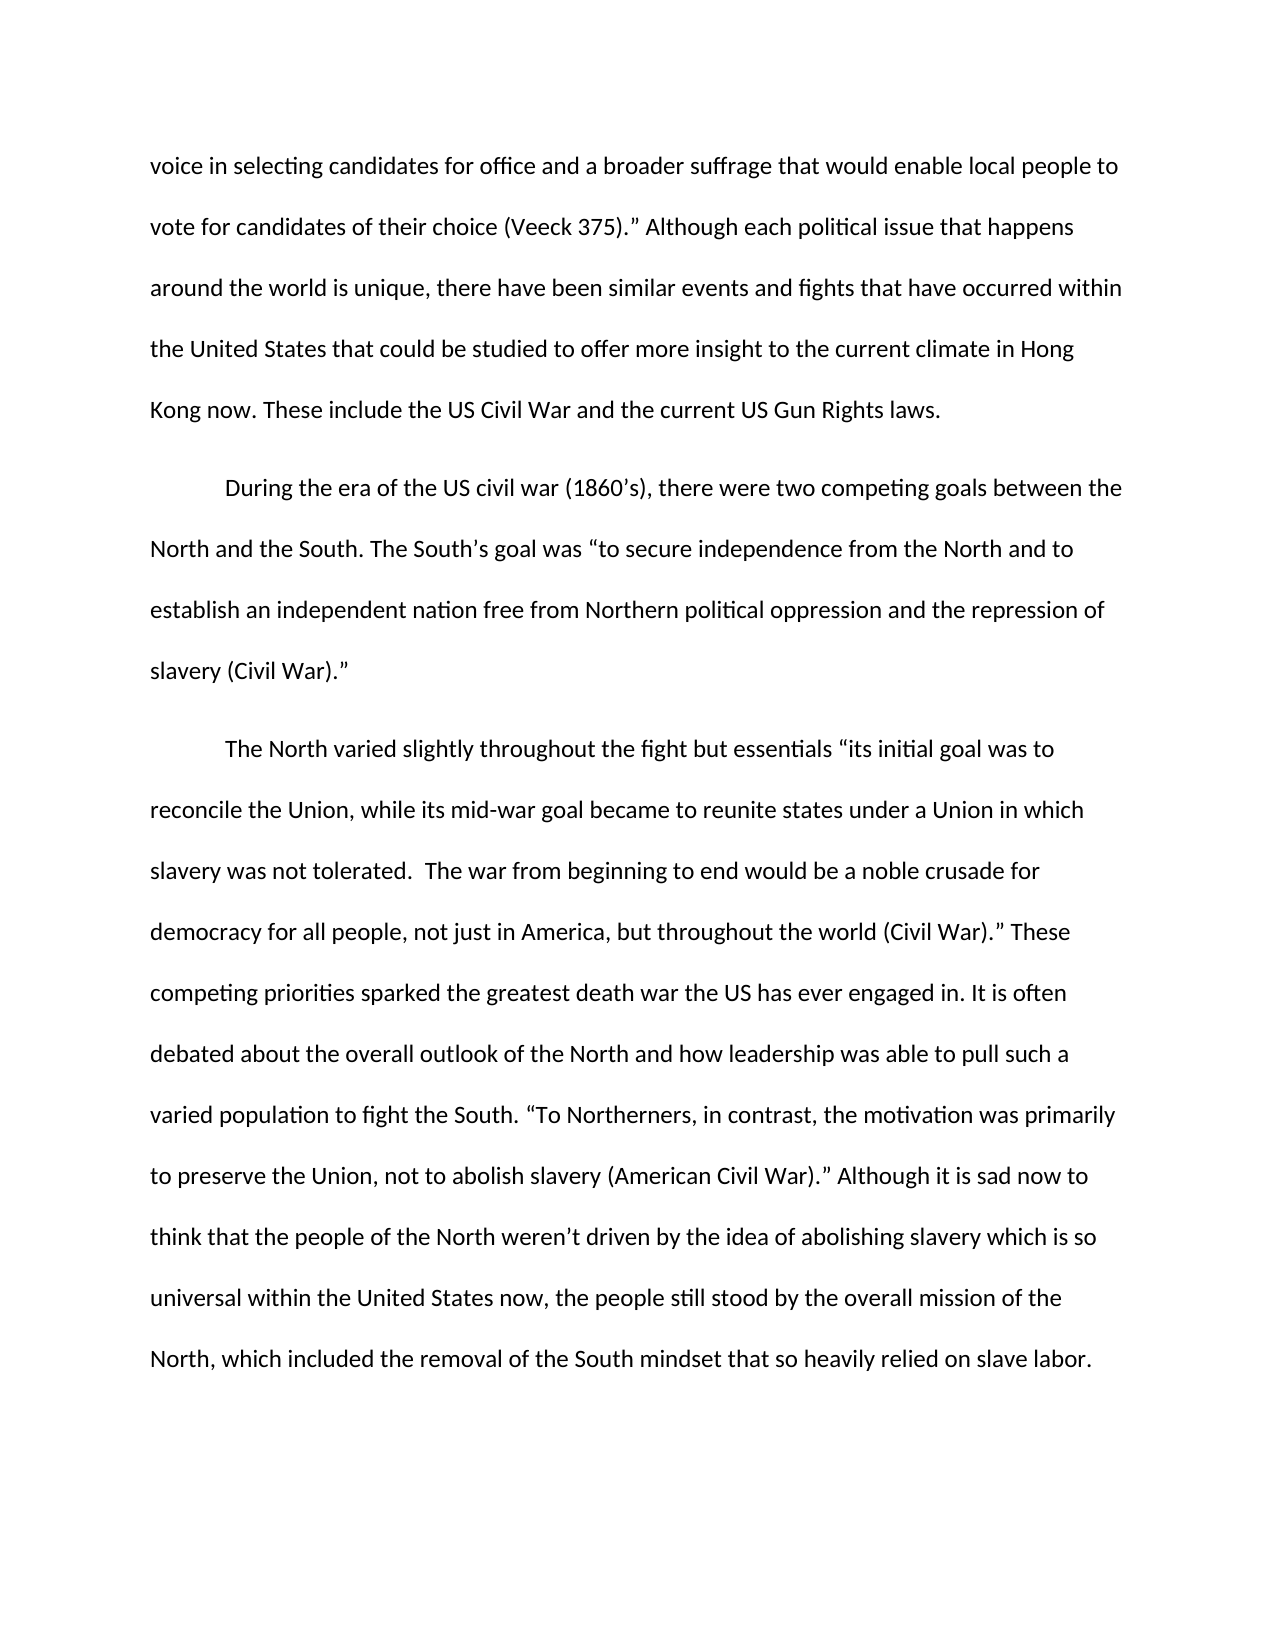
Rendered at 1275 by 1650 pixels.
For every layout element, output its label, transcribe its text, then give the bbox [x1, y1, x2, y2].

text During the era of the US civil war (1860’s), there were two competing goals between the North and the South. The South’s goal was “to secure independence from the North and to establish an independent nation free from Northern political oppression and the repression of slavery (Civil War).” [150, 472, 1125, 686]
text The North varied slightly throughout the fight but essentials “its initial goal was to reconcile the Union, while its mid-war goal became to reunite states under a Union in which slavery was not tolerated. The war from beginning to end would be a noble crusade for democracy for all people, not just in America, but throughout the world (Civil War).” These competing priorities sparked the greatest death war the US has ever engaged in. It is often debated about the overall outlook of the North and how leadership was able to pull such a varied population to fight the South. “To Northerners, in contrast, the motivation was primarily to preserve the Union, not to abolish slavery (American Civil War).” Although it is sad now to think that the people of the North weren’t driven by the idea of abolishing slavery which is so universal within the United States now, the people still stood by the overall mission of the North, which included the removal of the South mindset that so heavily relied on slave labor. [150, 733, 1125, 1374]
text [150, 150, 1125, 425]
